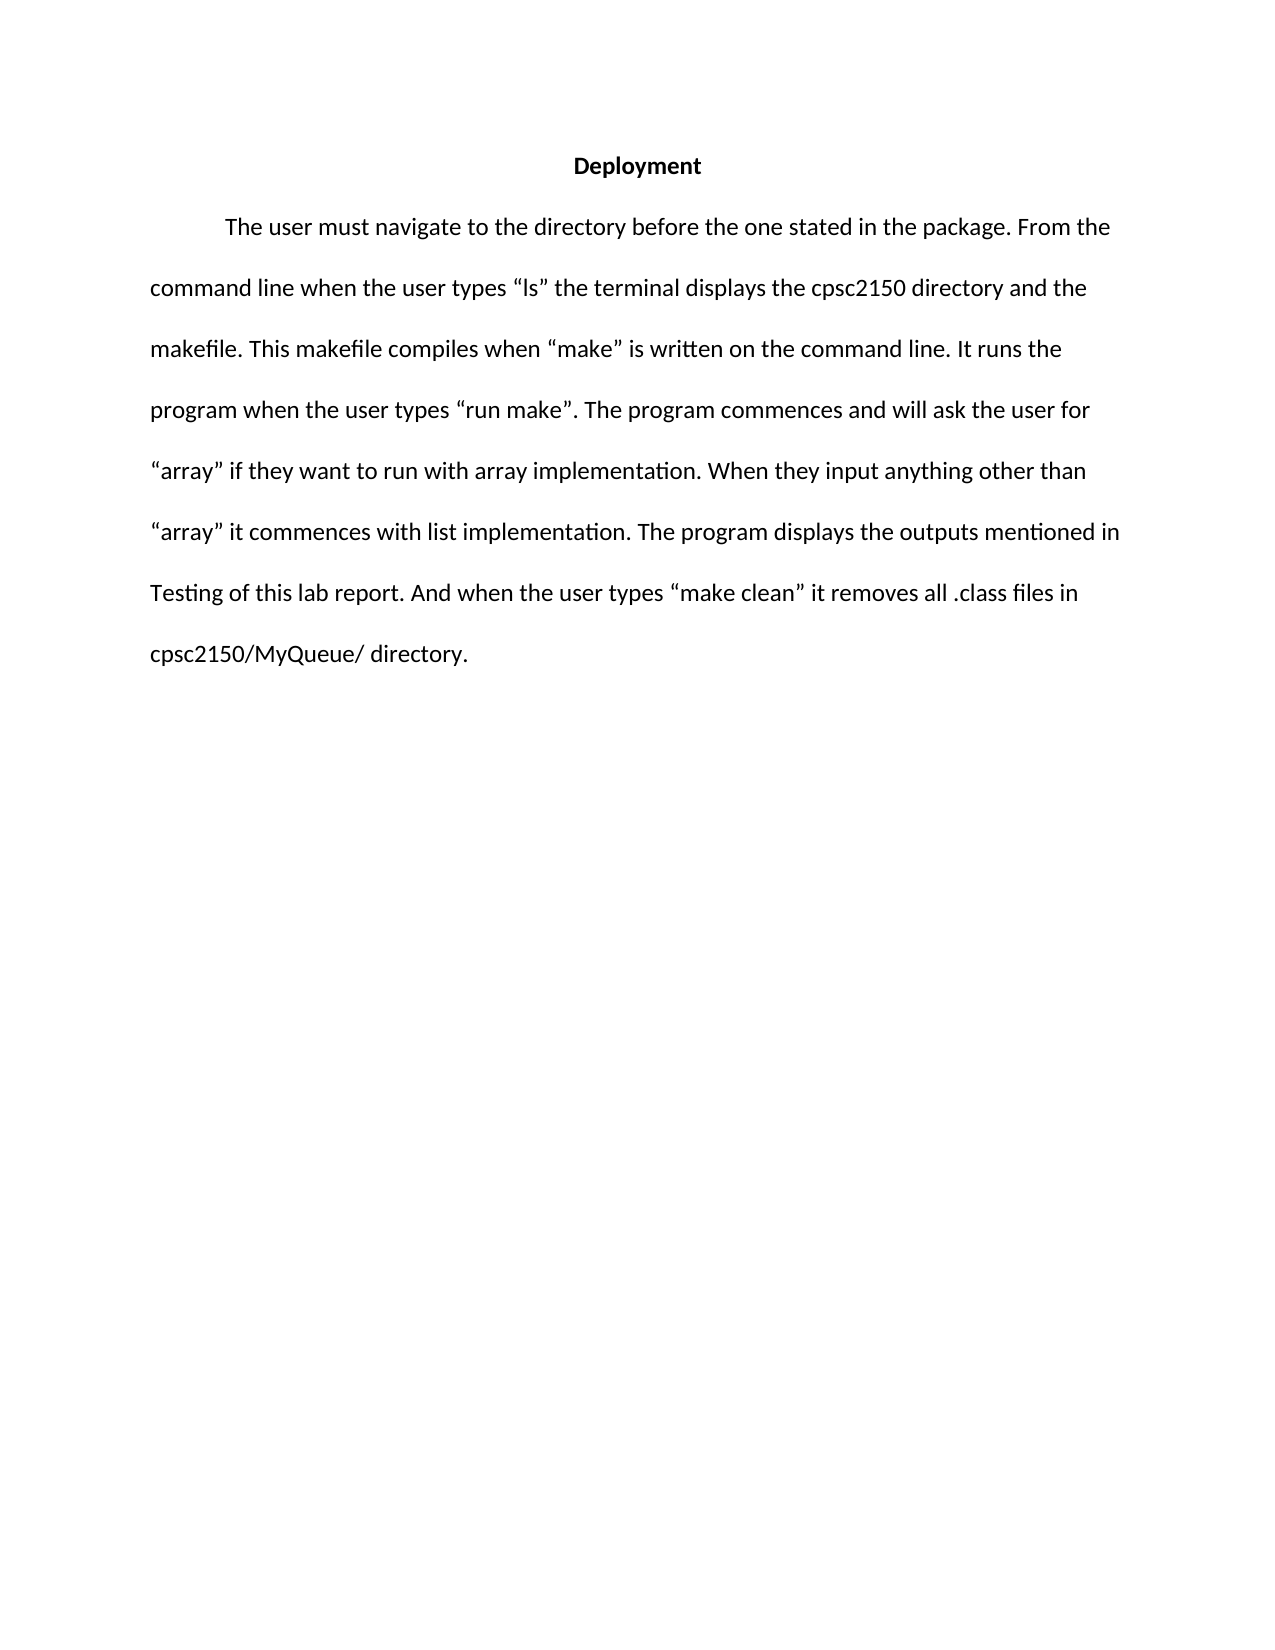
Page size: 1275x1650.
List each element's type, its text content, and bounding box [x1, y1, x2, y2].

text The user must navigate to the directory before the one stated in the package. From the command line when the user types “ls” the terminal displays the cpsc2150 directory and the makefile. This makefile compiles when “make” is written on the command line. It runs the program when the user types “run make”. The program commences and will ask the user for “array” if they want to run with array implementation. When they input anything other than “array” it commences with list implementation. The program displays the outputs mentioned in Testing of this lab report. And when the user types “make clean” it removes all .class files in cpsc2150/MyQueue/ directory. [150, 211, 1125, 669]
text Deployment [150, 150, 1125, 181]
